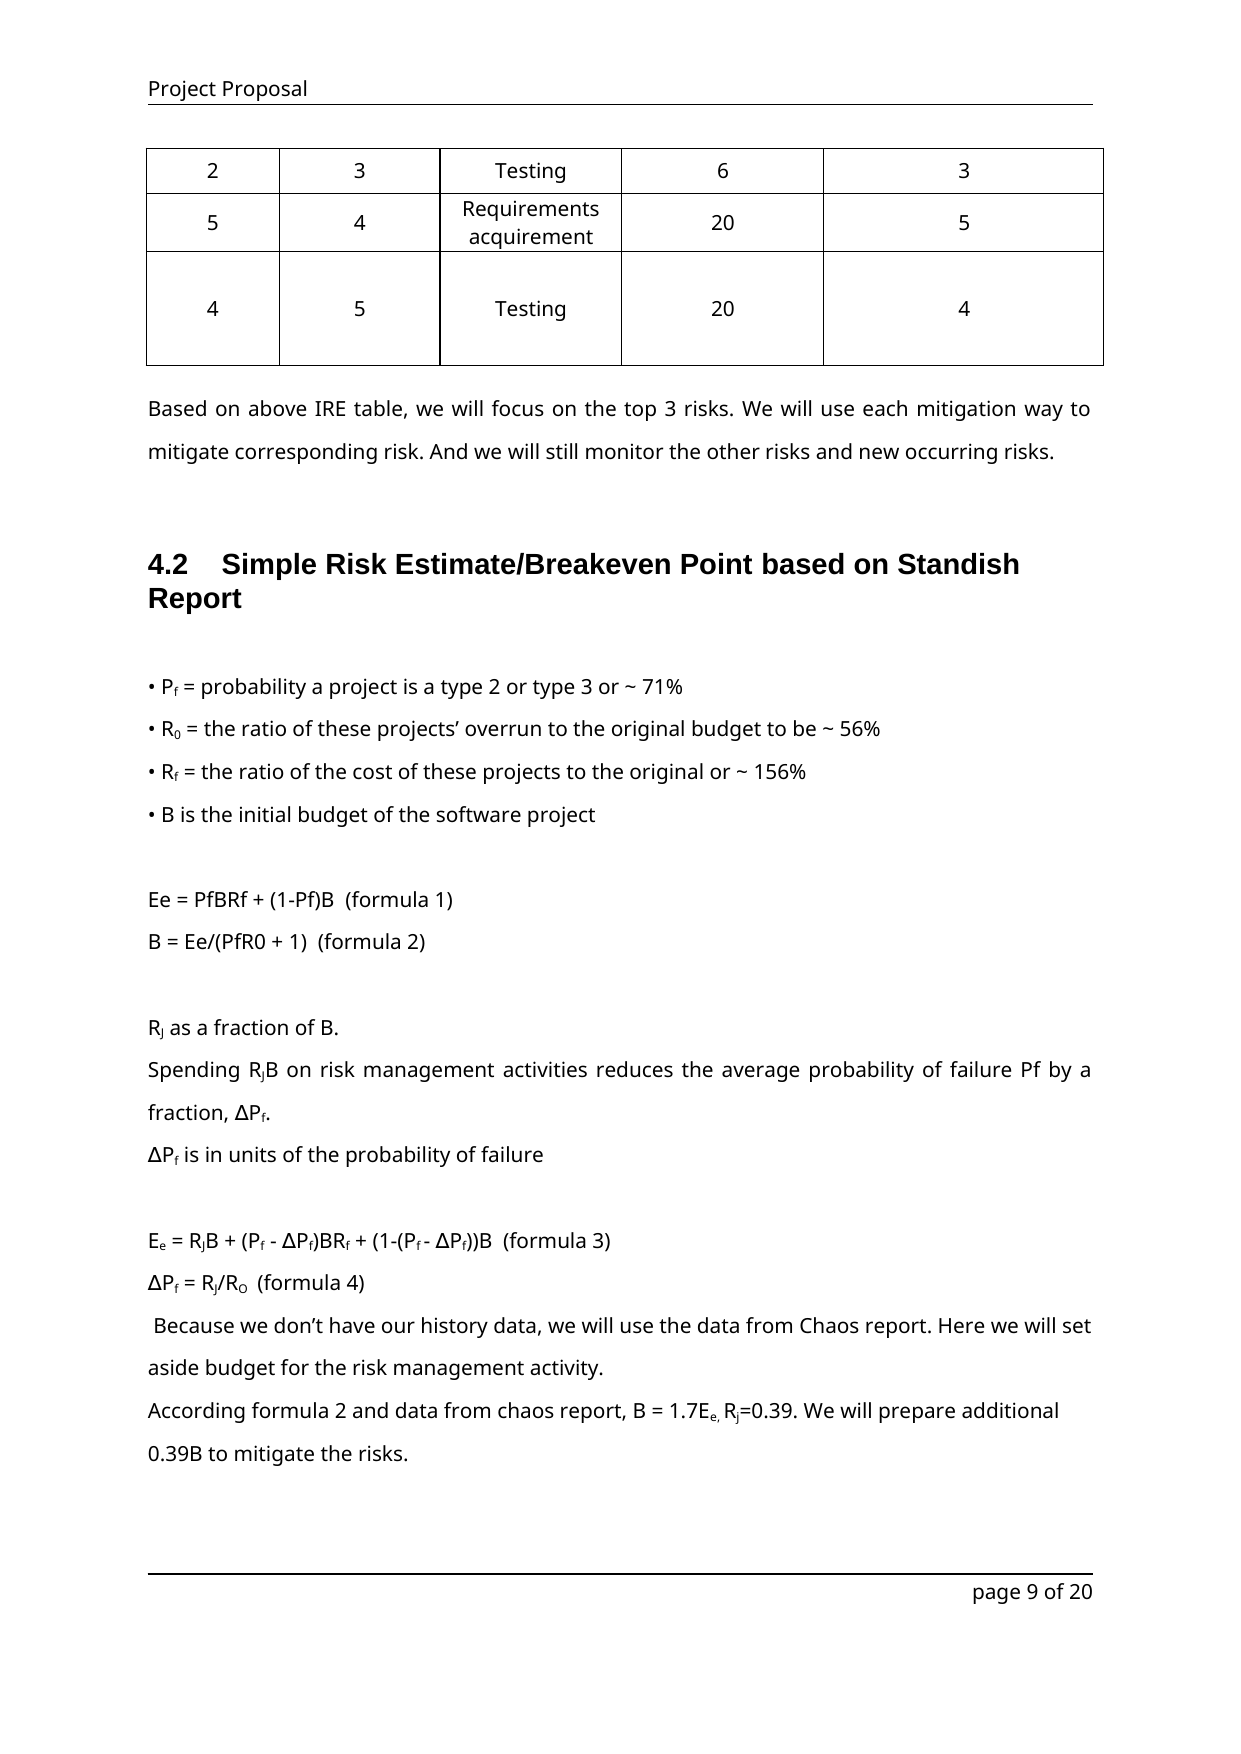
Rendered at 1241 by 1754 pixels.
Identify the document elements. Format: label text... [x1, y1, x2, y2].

table_cell 2 [147, 149, 279, 193]
text ∆Pf = RJ/RO (formula 4) [148, 1268, 1093, 1297]
text • Pf = probability a project is a type 2 or type 3 or ~ 71% [148, 672, 1093, 700]
text Because we don’t have our history data, we will use the data from Chaos report. Here we will set aside budget for the risk management activity. [148, 1311, 1093, 1382]
table_cell 5 [824, 194, 1103, 251]
table_cell 4 [147, 252, 279, 365]
text • B is the initial budget of the software project [148, 800, 1093, 828]
table_cell 5 [147, 194, 279, 251]
table_cell 3 [824, 149, 1103, 193]
text Spending RJB on risk management activities reduces the average probability of failure Pf by a fraction, ∆Pf. [148, 1055, 1093, 1126]
text Based on above IRE table, we will focus on the top 3 risks. We will use each mitigation way to mitigate corresponding risk. And we will still monitor the other risks and new occurring risks. [148, 394, 1093, 465]
table_cell 6 [622, 149, 823, 193]
table_cell 5 [280, 252, 439, 365]
text RJ as a fraction of B. [148, 1013, 1093, 1041]
table_cell Requirements acquirement [441, 194, 621, 251]
table_cell 20 [622, 252, 823, 365]
table_cell Testing [441, 252, 621, 365]
table_cell 20 [622, 194, 823, 251]
text According formula 2 and data from chaos report, B = 1.7Ee, Rj=0.39. We will prepare additional 0.39B to mitigate the risks. [148, 1396, 1093, 1467]
text Ee = PfBRf + (1-Pf)B (formula 1) [148, 885, 1093, 913]
text • R0 = the ratio of these projects’ overrun to the original budget to be ~ 56% [148, 714, 1093, 743]
table_cell 4 [280, 194, 439, 251]
table_cell 3 [280, 149, 439, 193]
subtitle Simple Risk Estimate/Breakeven Point based on Standish Report [148, 547, 1093, 614]
table_cell 4 [824, 252, 1103, 365]
text ∆Pf is in units of the probability of failure [148, 1141, 1093, 1169]
text B = Ee/(PfR0 + 1) (formula 2) [148, 927, 1093, 956]
table_cell Testing [441, 149, 621, 193]
text Ee = RJB + (Pf - ∆Pf)BRf + (1-(Pf - ∆Pf))B (formula 3) [148, 1226, 1093, 1254]
text • Rf = the ratio of the cost of these projects to the original or ~ 156% [148, 757, 1093, 786]
